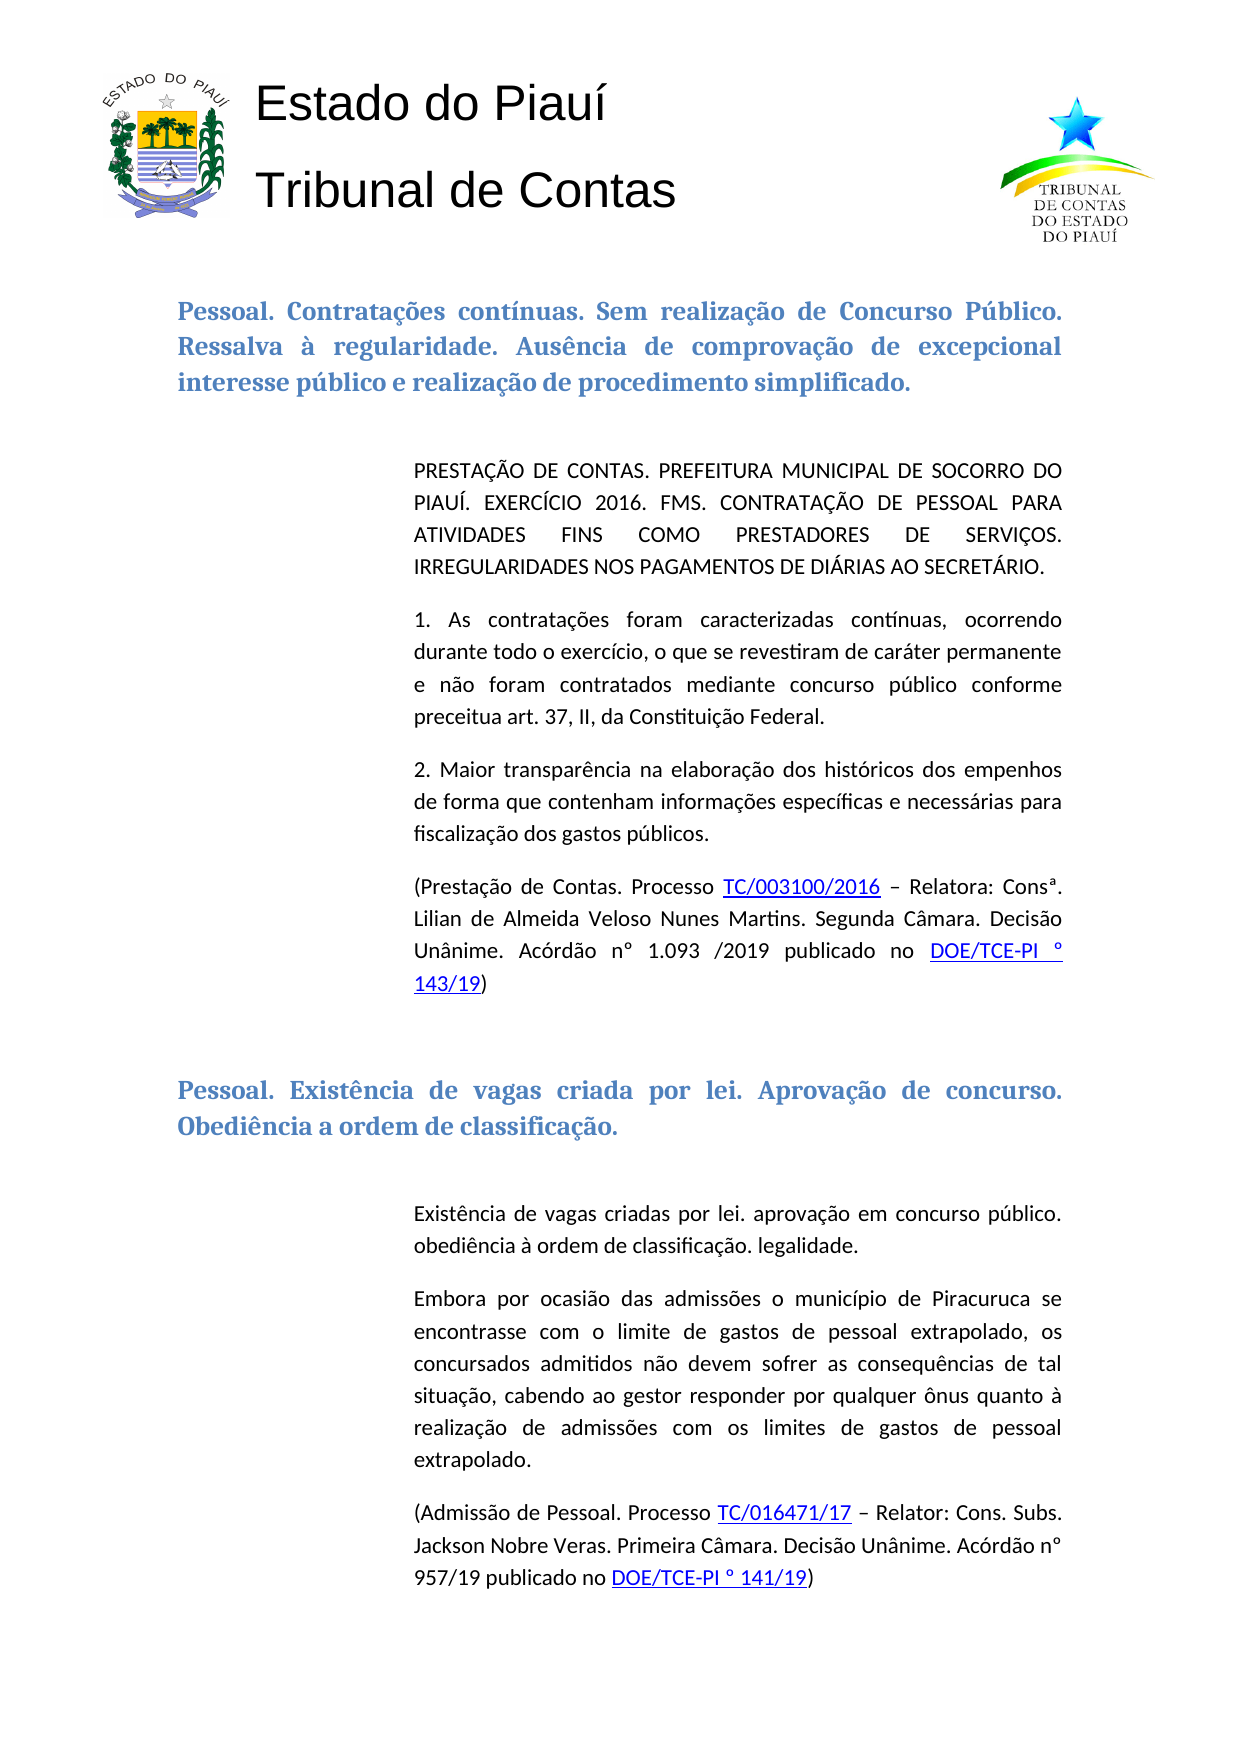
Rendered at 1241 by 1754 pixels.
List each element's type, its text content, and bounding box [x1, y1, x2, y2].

text Embora por ocasião das admissões o município de Piracuruca se encontrasse com o limite de gastos de pessoal extrapolado, os concursados admitidos não devem sofrer as consequências de tal situação, cabendo ao gestor responder por qualquer ônus quanto à realização de admissões com os limites de gastos de pessoal extrapolado. [413, 1284, 1063, 1473]
text 1. As contratações foram caracterizadas contínuas, ocorrendo durante todo o exercício, o que se revestiram de caráter permanente e não foram contratados mediante concurso público conforme preceitua art. 37, II, da Constituição Federal. [413, 605, 1063, 730]
text (Admissão de Pessoal. Processo TC/016471/17 – Relator: Cons. Subs. Jackson Nobre Veras. Primeira Câmara. Decisão Unânime. Acórdão nº 957/19 publicado no DOE/TCE-PI º 141/19) [413, 1498, 1063, 1591]
picture [1000, 96, 1155, 245]
text (Prestação de Contas. Processo TC/003100/2016 – Relatora: Consª. Lilian de Almeida Veloso Nunes Martins. Segunda Câmara. Decisão Unânime. Acórdão nº 1.093 /2019 publicado no DOE/TCE-PI º 143/19) [413, 872, 1063, 997]
text PRESTAÇÃO DE CONTAS. PREFEITURA MUNICIPAL DE SOCORRO DO PIAUÍ. EXERCÍCIO 2016. FMS. CONTRATAÇÃO DE PESSOAL PARA ATIVIDADES FINS COMO PRESTADORES DE SERVIÇOS. IRREGULARIDADES NOS PAGAMENTOS DE DIÁRIAS AO SECRETÁRIO. [413, 456, 1063, 580]
picture [102, 73, 230, 218]
subtitle Pessoal. Existência de vagas criada por lei. Aprovação de concurso. Obediência a ordem de classificação. [177, 1075, 1063, 1142]
subtitle Pessoal. Contratações contínuas. Sem realização de Concurso Público. Ressalva à regularidade. Ausência de comprovação de excepcional interesse público e realização de procedimento simplificado. [177, 296, 1063, 398]
text Existência de vagas criadas por lei. aprovação em concurso público. obediência à ordem de classificação. legalidade. [413, 1199, 1063, 1259]
text 2. Maior transparência na elaboração dos históricos dos empenhos de forma que contenham informações específicas e necessárias para fiscalização dos gastos públicos. [413, 755, 1063, 847]
